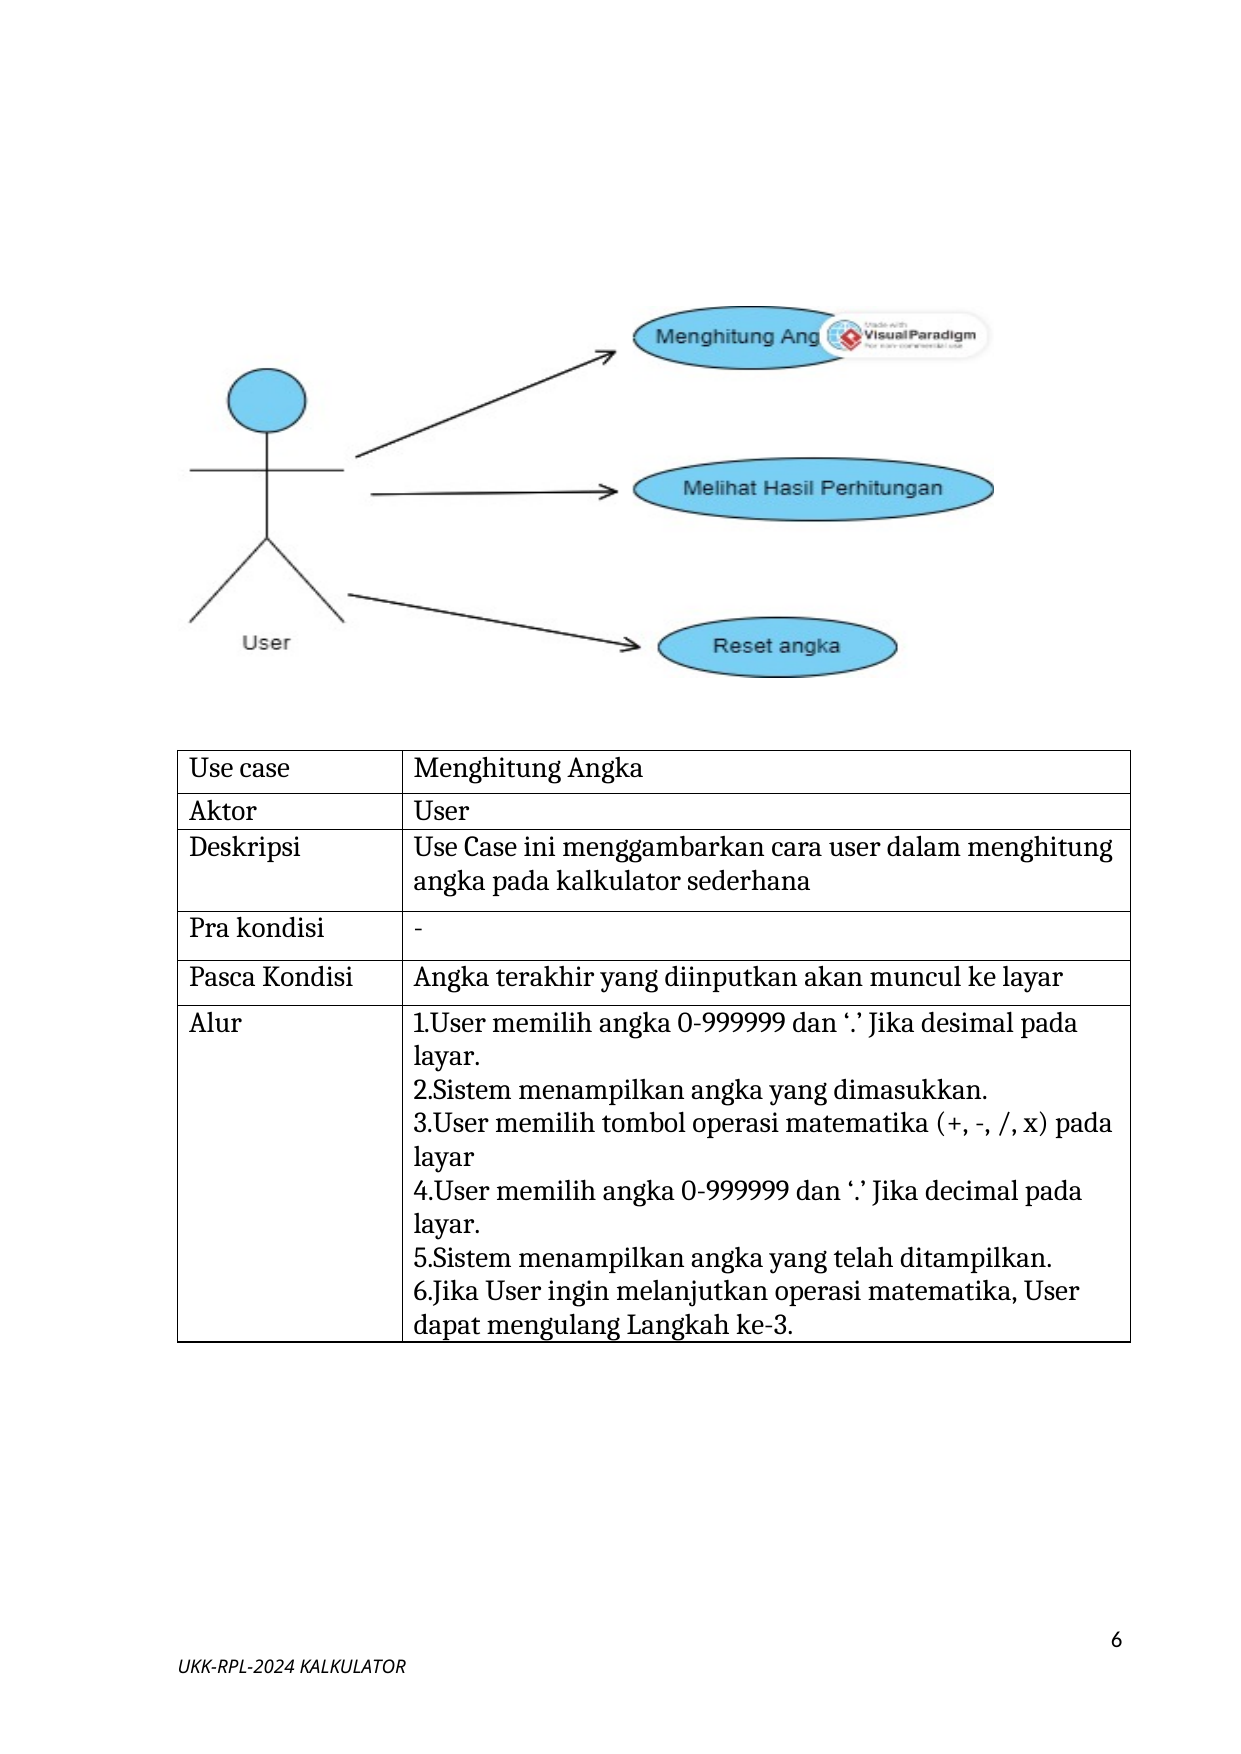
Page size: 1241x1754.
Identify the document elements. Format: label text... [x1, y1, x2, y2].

table_cell Aktor [178, 794, 402, 829]
picture [177, 306, 994, 678]
table_cell Alur [178, 1006, 402, 1341]
table_header Menghitung Angka [403, 751, 1130, 793]
table_cell Pra kondisi [178, 912, 402, 959]
table_cell Angka terakhir yang diinputkan akan muncul ke layar [403, 961, 1130, 1005]
table_cell Pasca Kondisi [178, 961, 402, 1005]
table_cell Deskripsi [178, 830, 402, 911]
table_cell User [403, 794, 1130, 829]
table_cell - [403, 912, 1130, 959]
table_cell Use Case ini menggambarkan cara user dalam menghitung angka pada kalkulator sederhana [403, 830, 1130, 911]
table_cell 1.User memilih angka 0-999999 dan ‘.’ Jika desimal pada layar. 2.Sistem menampilkan angka yang dimasukkan. 3.User memilih tombol operasi matematika (+, -, /, x) pada layar 4.User memilih angka 0-999999 dan ‘.’ Jika decimal pada layar. 5.Sistem menampilkan angka yang telah ditampilkan. 6.Jika User ingin melanjutkan operasi matematika, User dapat mengulang Langkah ke-3. [403, 1006, 1130, 1341]
table_header Use case [178, 751, 402, 793]
